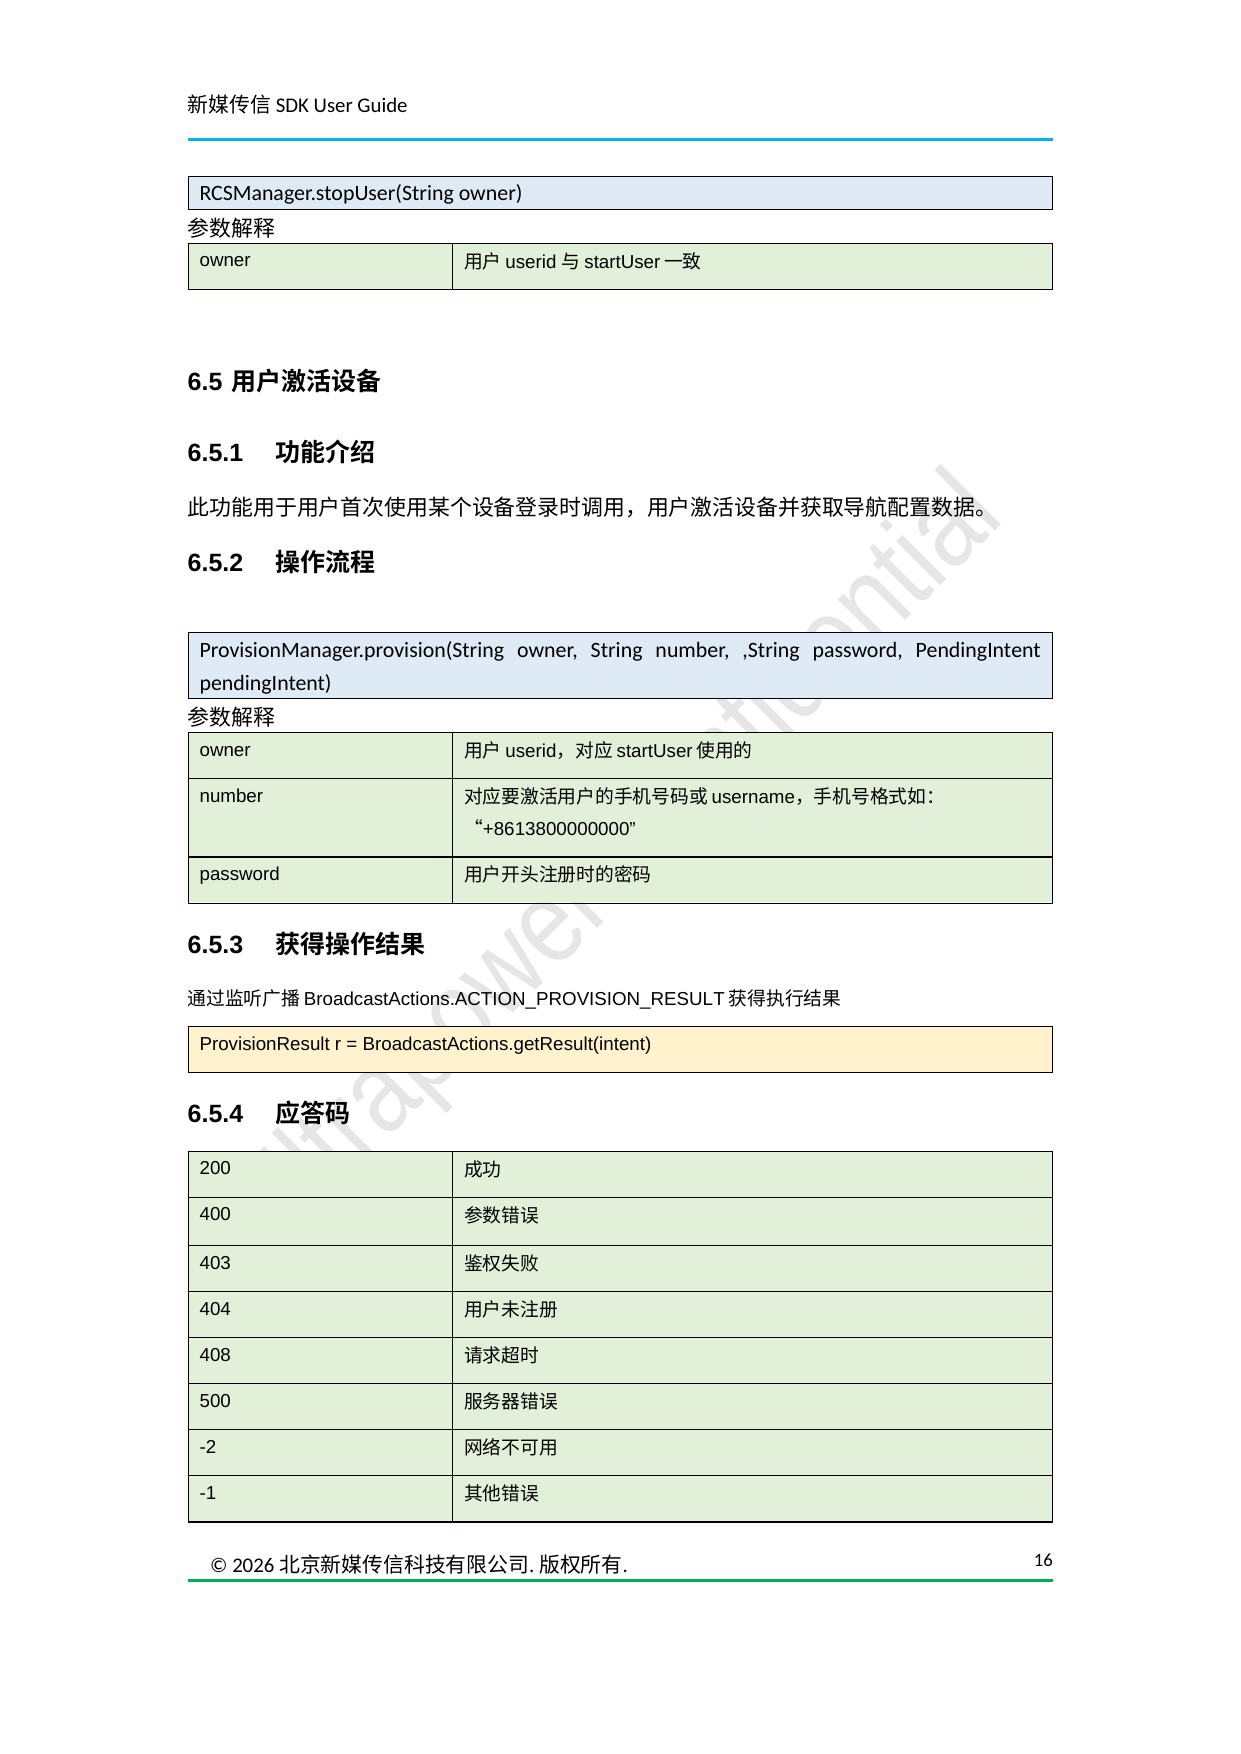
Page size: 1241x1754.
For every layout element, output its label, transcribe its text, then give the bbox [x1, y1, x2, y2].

table_cell 网络不可用 [453, 1430, 1052, 1475]
table_cell 408 [189, 1338, 452, 1383]
table_cell 404 [189, 1292, 452, 1337]
table_header 用户userid，对应startUser使用的 [453, 733, 1052, 778]
table_cell 用户开头注册时的密码 [453, 858, 1052, 902]
table_header RCSManager.stopUser(String owner) [189, 177, 1052, 209]
table_cell 参数错误 [453, 1198, 1052, 1245]
text 通过监听广播BroadcastActions.ACTION_PROVISION_RESULT获得执行结果 [187, 981, 1053, 1013]
table_header 成功 [453, 1152, 1052, 1197]
table_cell 400 [189, 1198, 452, 1245]
table_cell 对应要激活用户的手机号码或username，手机号格式如：“+8613800000000” [453, 779, 1052, 856]
table_header 用户userid 与startUser一致 [453, 244, 1052, 289]
table_header ProvisionManager.provision(String owner, String number, ,String password, PendingIntent pendingIntent) [189, 633, 1052, 698]
subtitle 应答码 [187, 1079, 1053, 1144]
text 参数解释 [187, 210, 1053, 243]
text 此功能用于用户首次使用某个设备登录时调用，用户激活设备并获取导航配置数据。 [187, 490, 1053, 522]
table_header owner [189, 244, 452, 289]
table_cell password [189, 858, 452, 902]
table_cell number [189, 779, 452, 856]
table_cell 其他错误 [453, 1476, 1052, 1521]
table_header ProvisionResult r = BroadcastActions.getResult(intent) [189, 1027, 1052, 1072]
table_cell 鉴权失败 [453, 1246, 1052, 1291]
table_cell -2 [189, 1430, 452, 1475]
subtitle 操作流程 [187, 528, 1053, 593]
subtitle 获得操作结果 [187, 910, 1053, 975]
table_cell 请求超时 [453, 1338, 1052, 1383]
table_header 200 [189, 1152, 452, 1197]
table_cell -1 [189, 1476, 452, 1521]
table_cell 服务器错误 [453, 1384, 1052, 1429]
table_cell 403 [189, 1246, 452, 1291]
text 参数解释 [187, 699, 1053, 732]
subtitle 用户激活设备 [187, 347, 1053, 412]
table_cell 500 [189, 1384, 452, 1429]
table_cell 用户未注册 [453, 1292, 1052, 1337]
subtitle 功能介绍 [187, 418, 1053, 483]
table_header owner [189, 733, 452, 778]
